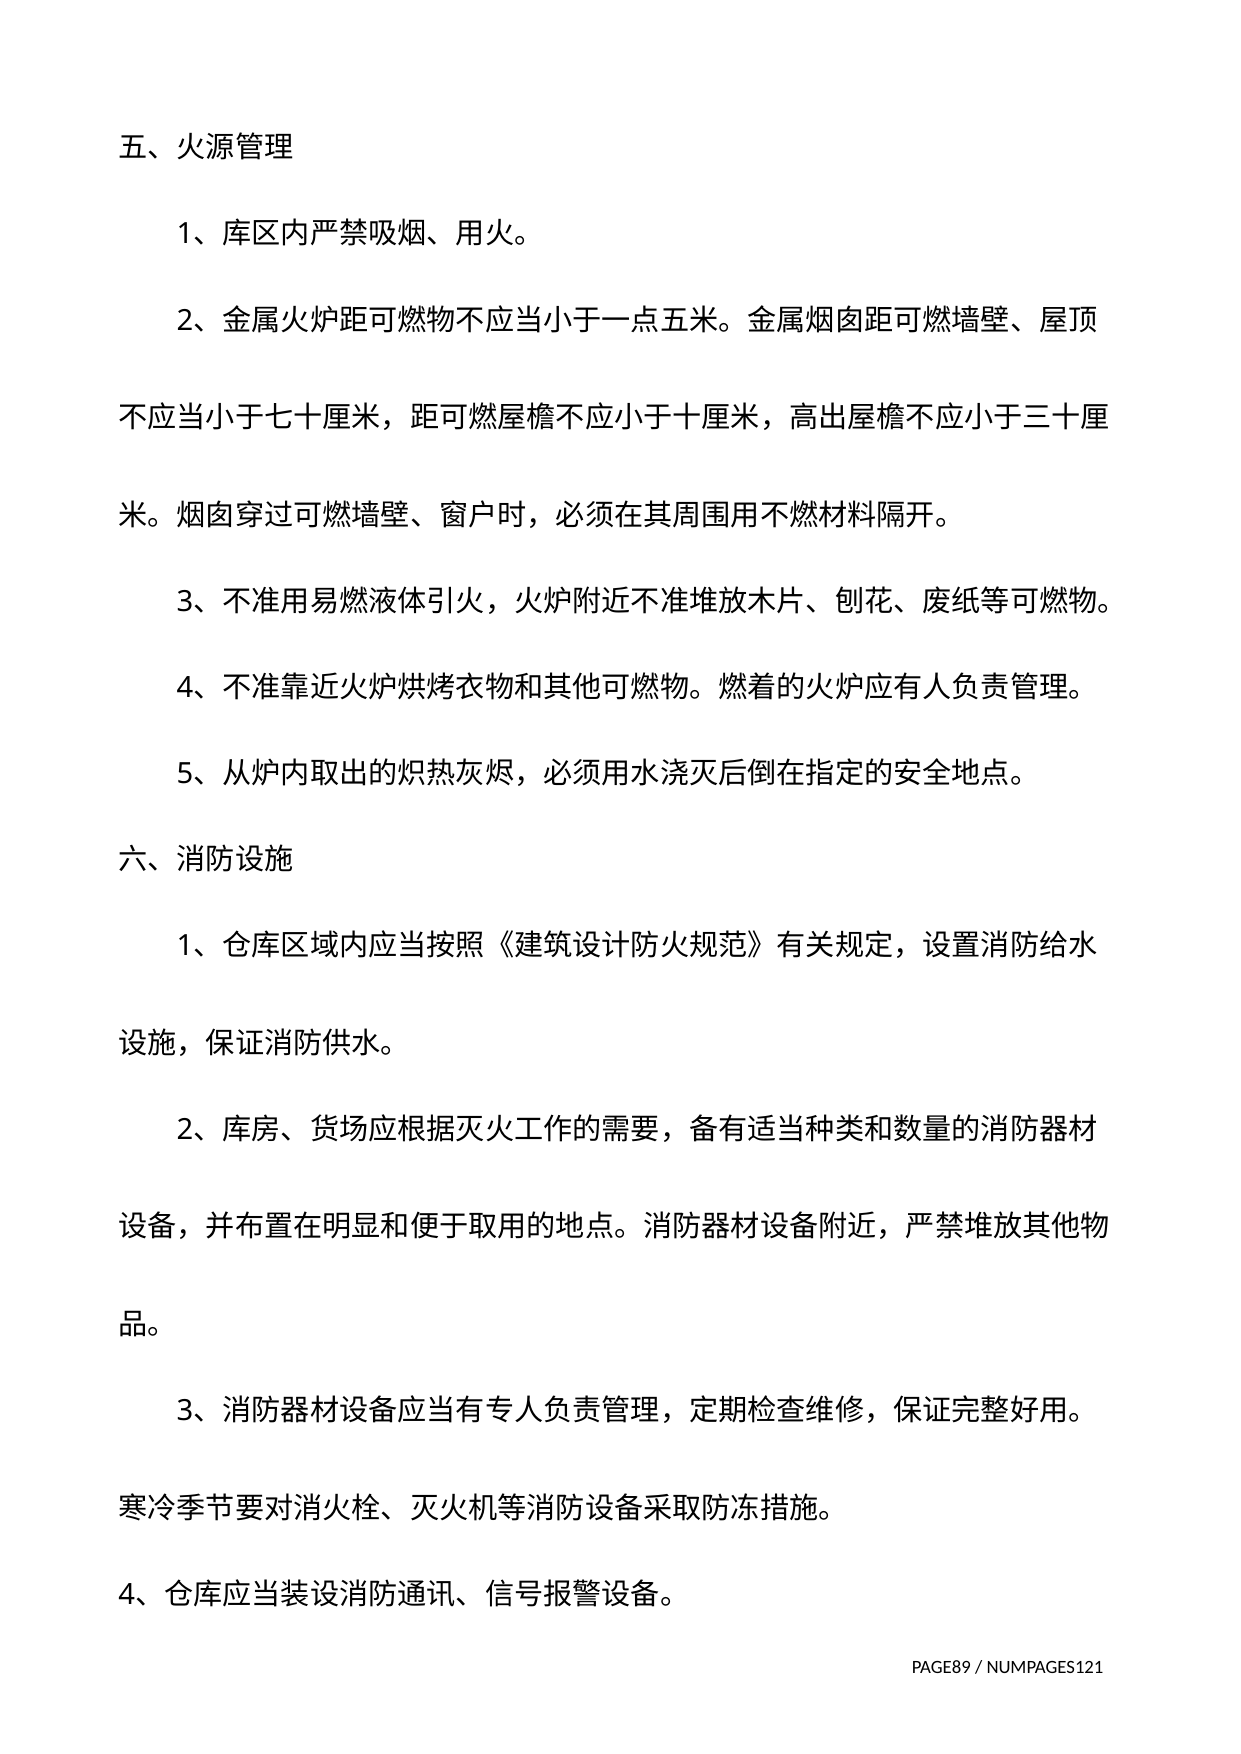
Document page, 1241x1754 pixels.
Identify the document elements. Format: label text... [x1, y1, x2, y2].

text 2、金属火炉距可燃物不应当小于一点五米。金属烟囱距可燃墙壁、屋顶不应当小于七十厘米，距可燃屋檐不应小于十厘米，高出屋檐不应小于三十厘米。烟囱穿过可燃墙壁、窗户时，必须在其周围用不燃材料隔开。 [118, 285, 1122, 545]
text 1、仓库区域内应当按照《建筑设计防火规范》有关规定，设置消防给水设施，保证消防供水。 [118, 911, 1122, 1073]
text 3、消防器材设备应当有专人负责管理，定期检查维修，保证完整好用。寒冷季节要对消火栓、灭火机等消防设备采取防冻措施。 [118, 1375, 1122, 1538]
text 5、从炉内取出的炽热灰烬，必须用水浇灭后倒在指定的安全地点。 [118, 738, 1122, 803]
text 2、库房、货场应根据灭火工作的需要，备有适当种类和数量的消防器材设备，并布置在明显和便于取用的地点。消防器材设备附近，严禁堆放其他物品。 [118, 1094, 1122, 1354]
text 3、不准用易燃液体引火，火炉附近不准堆放木片、刨花、废纸等可燃物。 [118, 566, 1122, 631]
text 五、火源管理 [118, 112, 1122, 177]
text 1、库区内严禁吸烟、用火。 [118, 199, 1122, 264]
text 4、仓库应当装设消防通讯、信号报警设备。 [118, 1559, 1122, 1624]
text 4、不准靠近火炉烘烤衣物和其他可燃物。燃着的火炉应有人负责管理。 [118, 652, 1122, 717]
text 六、消防设施 [118, 824, 1122, 889]
